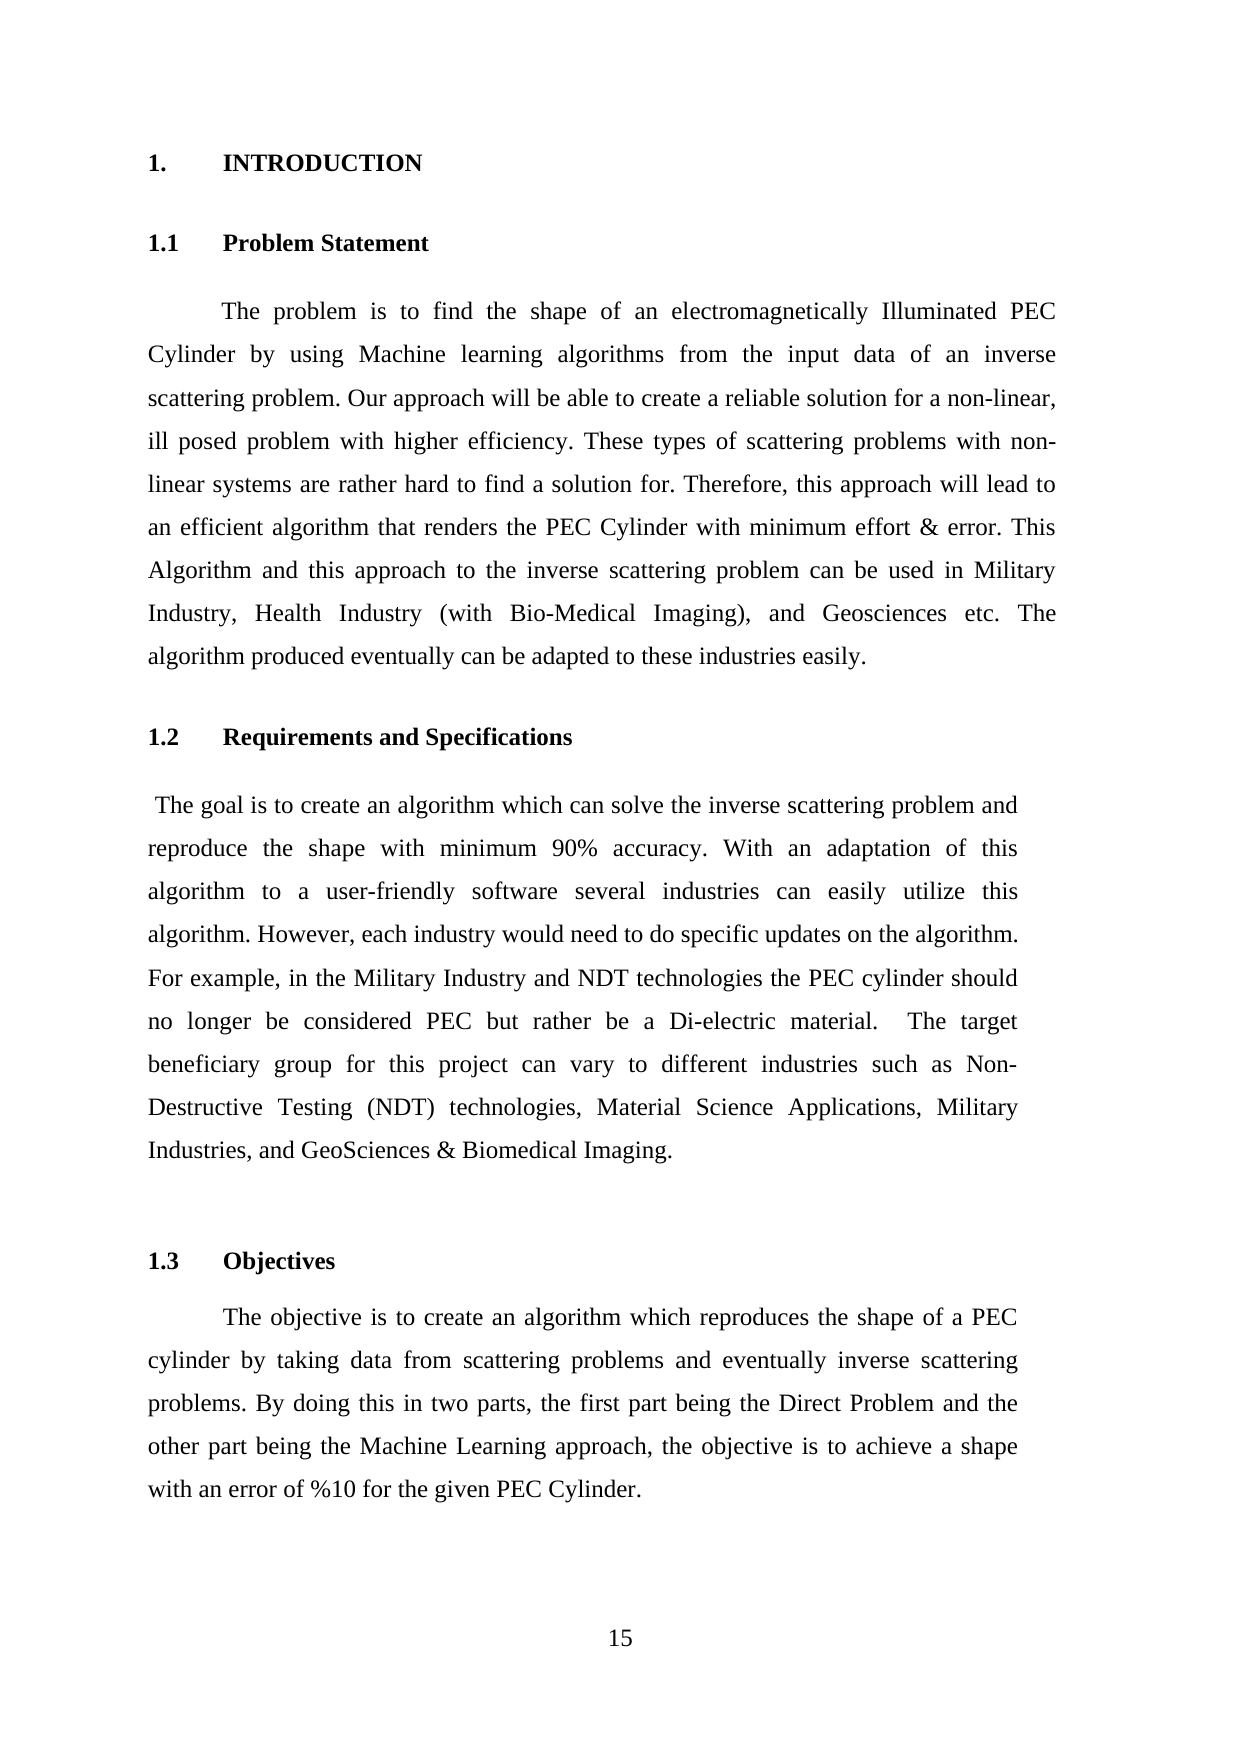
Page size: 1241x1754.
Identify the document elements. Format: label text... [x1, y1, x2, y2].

list Requirements and Specifications [148, 722, 1019, 751]
list Problem Statement [148, 228, 1019, 257]
text 1.3 Objectives [148, 1246, 1019, 1275]
text The goal is to create an algorithm which can solve the inverse scattering problem and reproduce the shape with minimum 90% accuracy. With an adaptation of this algorithm to a user-friendly software several industries can easily utilize this algorithm. However, each industry would need to do specific updates on the algorithm. For example, in the Military Industry and NDT technologies the PEC cylinder should no longer be considered PEC but rather be a Di-electric material. The target beneficiary group for this project can vary to different industries such as Non-Destructive Testing (NDT) technologies, Material Science Applications, Military Industries, and GeoSciences & Biomedical Imaging. [148, 790, 1019, 1164]
list INTRODUCTION [148, 148, 1019, 176]
text The problem is to find the shape of an electromagnetically Illuminated PEC Cylinder by using Machine learning algorithms from the input data of an inverse scattering problem. Our approach will be able to create a reliable solution for a non-linear, ill posed problem with higher efficiency. These types of scattering problems with non-linear systems are rather hard to find a solution for. Therefore, this approach will lead to an efficient algorithm that renders the PEC Cylinder with minimum effort & error. This Algorithm and this approach to the inverse scattering problem can be used in Military Industry, Health Industry (with Bio-Medical Imaging), and Geosciences etc. The algorithm produced eventually can be adapted to these industries easily. [148, 296, 1057, 670]
text The objective is to create an algorithm which reproduces the shape of a PEC cylinder by taking data from scattering problems and eventually inverse scattering problems. By doing this in two parts, the first part being the Direct Problem and the other part being the Machine Learning approach, the objective is to achieve a shape with an error of %10 for the given PEC Cylinder. [148, 1302, 1019, 1503]
